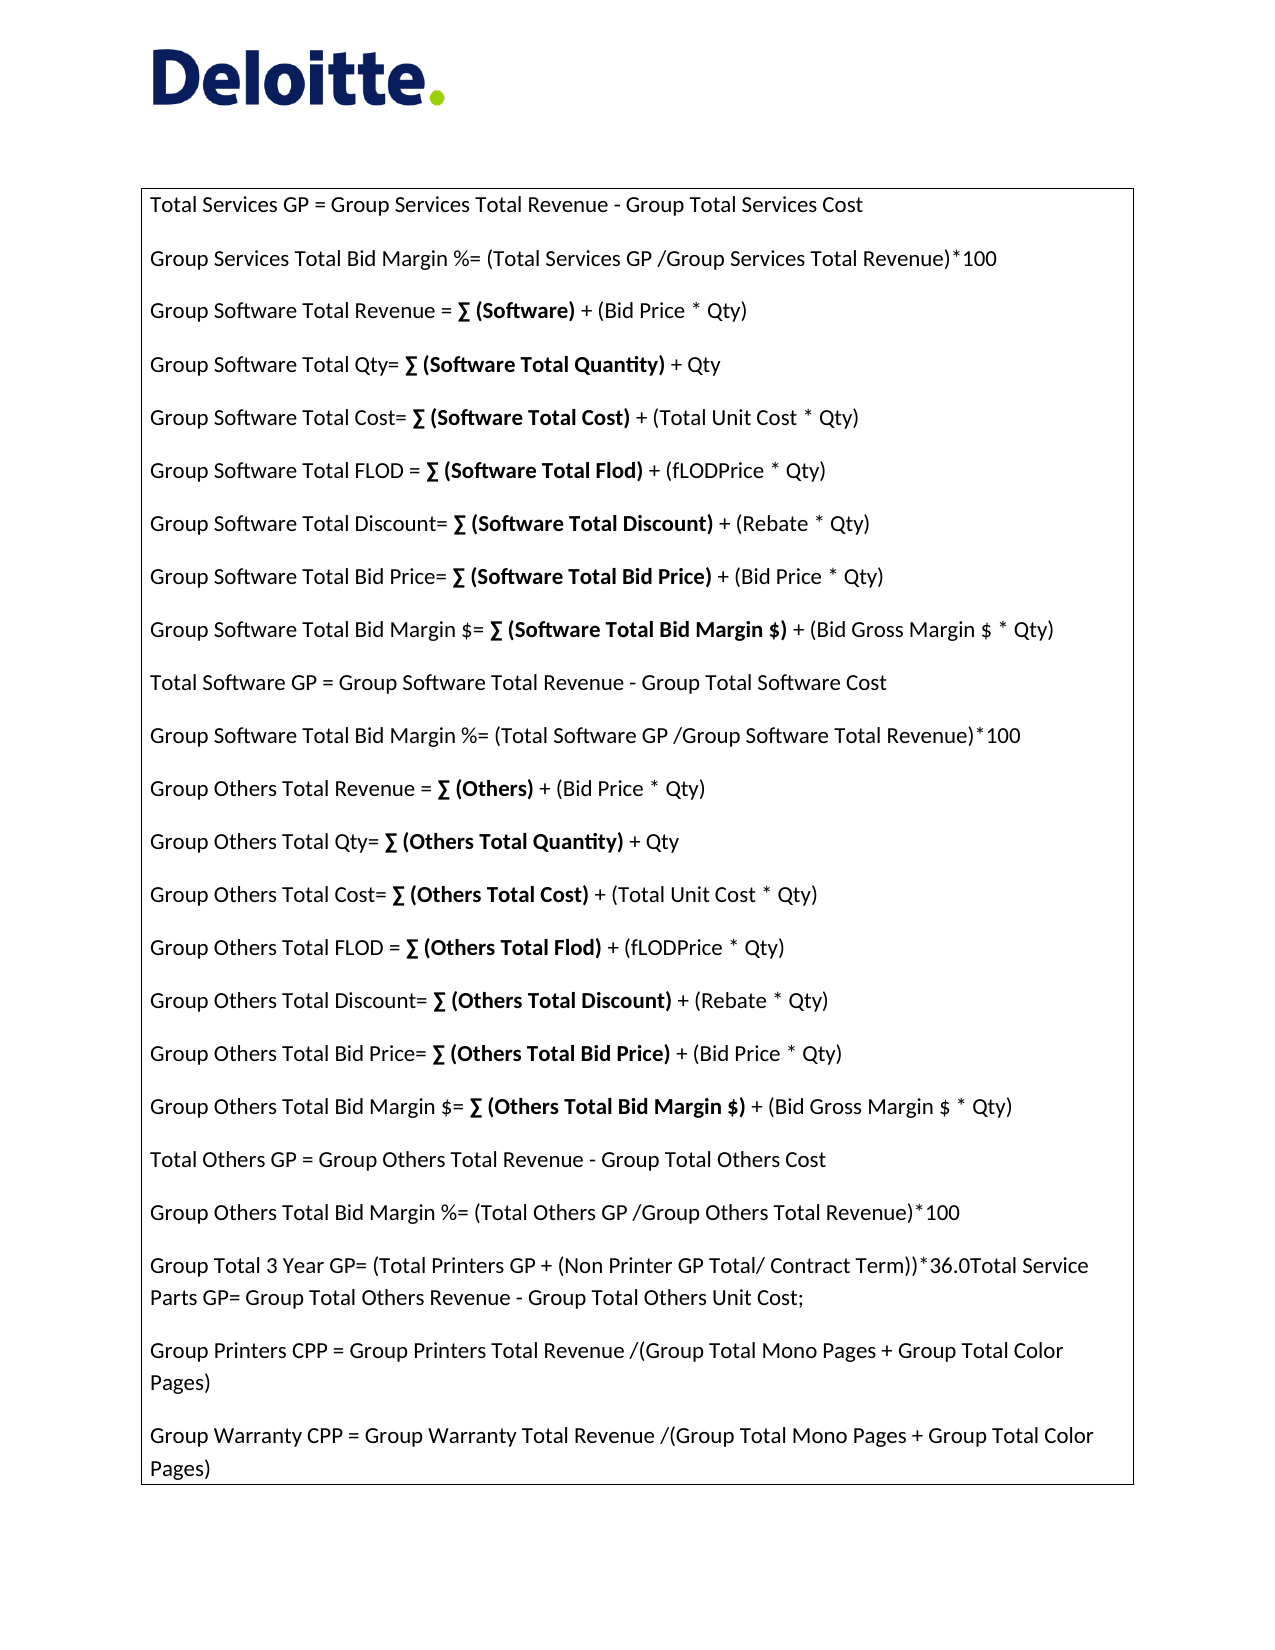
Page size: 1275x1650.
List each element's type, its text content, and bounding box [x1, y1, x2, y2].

text Group Printers CPP = Group Printers Total Revenue /(Group Total Mono Pages + Group Total Color Pages) [142, 1333, 1133, 1396]
text Group Others Total Bid Price= ∑ (Others Total Bid Price) + (Bid Price * Qty) [142, 1036, 1133, 1067]
text Group Software Total Qty= ∑ (Software Total Quantity) + Qty [142, 347, 1133, 378]
text Group Others Total Revenue = ∑ (Others) + (Bid Price * Qty) [142, 771, 1133, 802]
text Group Others Total Cost= ∑ (Others Total Cost) + (Total Unit Cost * Qty) [142, 877, 1133, 908]
text Total Others GP = Group Others Total Revenue - Group Total Others Cost [142, 1142, 1133, 1173]
text Total Services GP = Group Services Total Revenue - Group Total Services Cost [142, 189, 1133, 219]
text Group Software Total Discount= ∑ (Software Total Discount) + (Rebate * Qty) [142, 506, 1133, 537]
text Total Software GP = Group Software Total Revenue - Group Total Software Cost [142, 665, 1133, 696]
text Group Others Total Bid Margin $= ∑ (Others Total Bid Margin $) + (Bid Gross Margin $ * Qty) [142, 1089, 1133, 1120]
text Group Software Total Revenue = ∑ (Software) + (Bid Price * Qty) [142, 293, 1133, 325]
text Group Others Total FLOD = ∑ (Others Total Flod) + (fLODPrice * Qty) [142, 930, 1133, 961]
picture [150, 46, 447, 108]
text Group Others Total Discount= ∑ (Others Total Discount) + (Rebate * Qty) [142, 983, 1133, 1014]
text Group Others Total Qty= ∑ (Others Total Quantity) + Qty [142, 824, 1133, 855]
text Group Total 3 Year GP= (Total Printers GP + (Non Printer GP Total/ Contract Term))*36.0Total Service Parts GP= Group Total Others Revenue - Group Total Others Unit Cost; [142, 1248, 1133, 1311]
text Group Warranty CPP = Group Warranty Total Revenue /(Group Total Mono Pages + Group Total Color Pages) [142, 1418, 1133, 1484]
text Group Software Total FLOD = ∑ (Software Total Flod) + (fLODPrice * Qty) [142, 453, 1133, 484]
text Group Software Total Bid Margin %= (Total Software GP /Group Software Total Revenue)*100 [142, 718, 1133, 749]
text Group Software Total Bid Price= ∑ (Software Total Bid Price) + (Bid Price * Qty) [142, 559, 1133, 590]
text Group Others Total Bid Margin %= (Total Others GP /Group Others Total Revenue)*100 [142, 1195, 1133, 1226]
text Group Software Total Bid Margin $= ∑ (Software Total Bid Margin $) + (Bid Gross Margin $ * Qty) [142, 612, 1133, 643]
text Group Software Total Cost= ∑ (Software Total Cost) + (Total Unit Cost * Qty) [142, 399, 1133, 431]
text Group Services Total Bid Margin %= (Total Services GP /Group Services Total Revenue)*100 [142, 241, 1133, 272]
